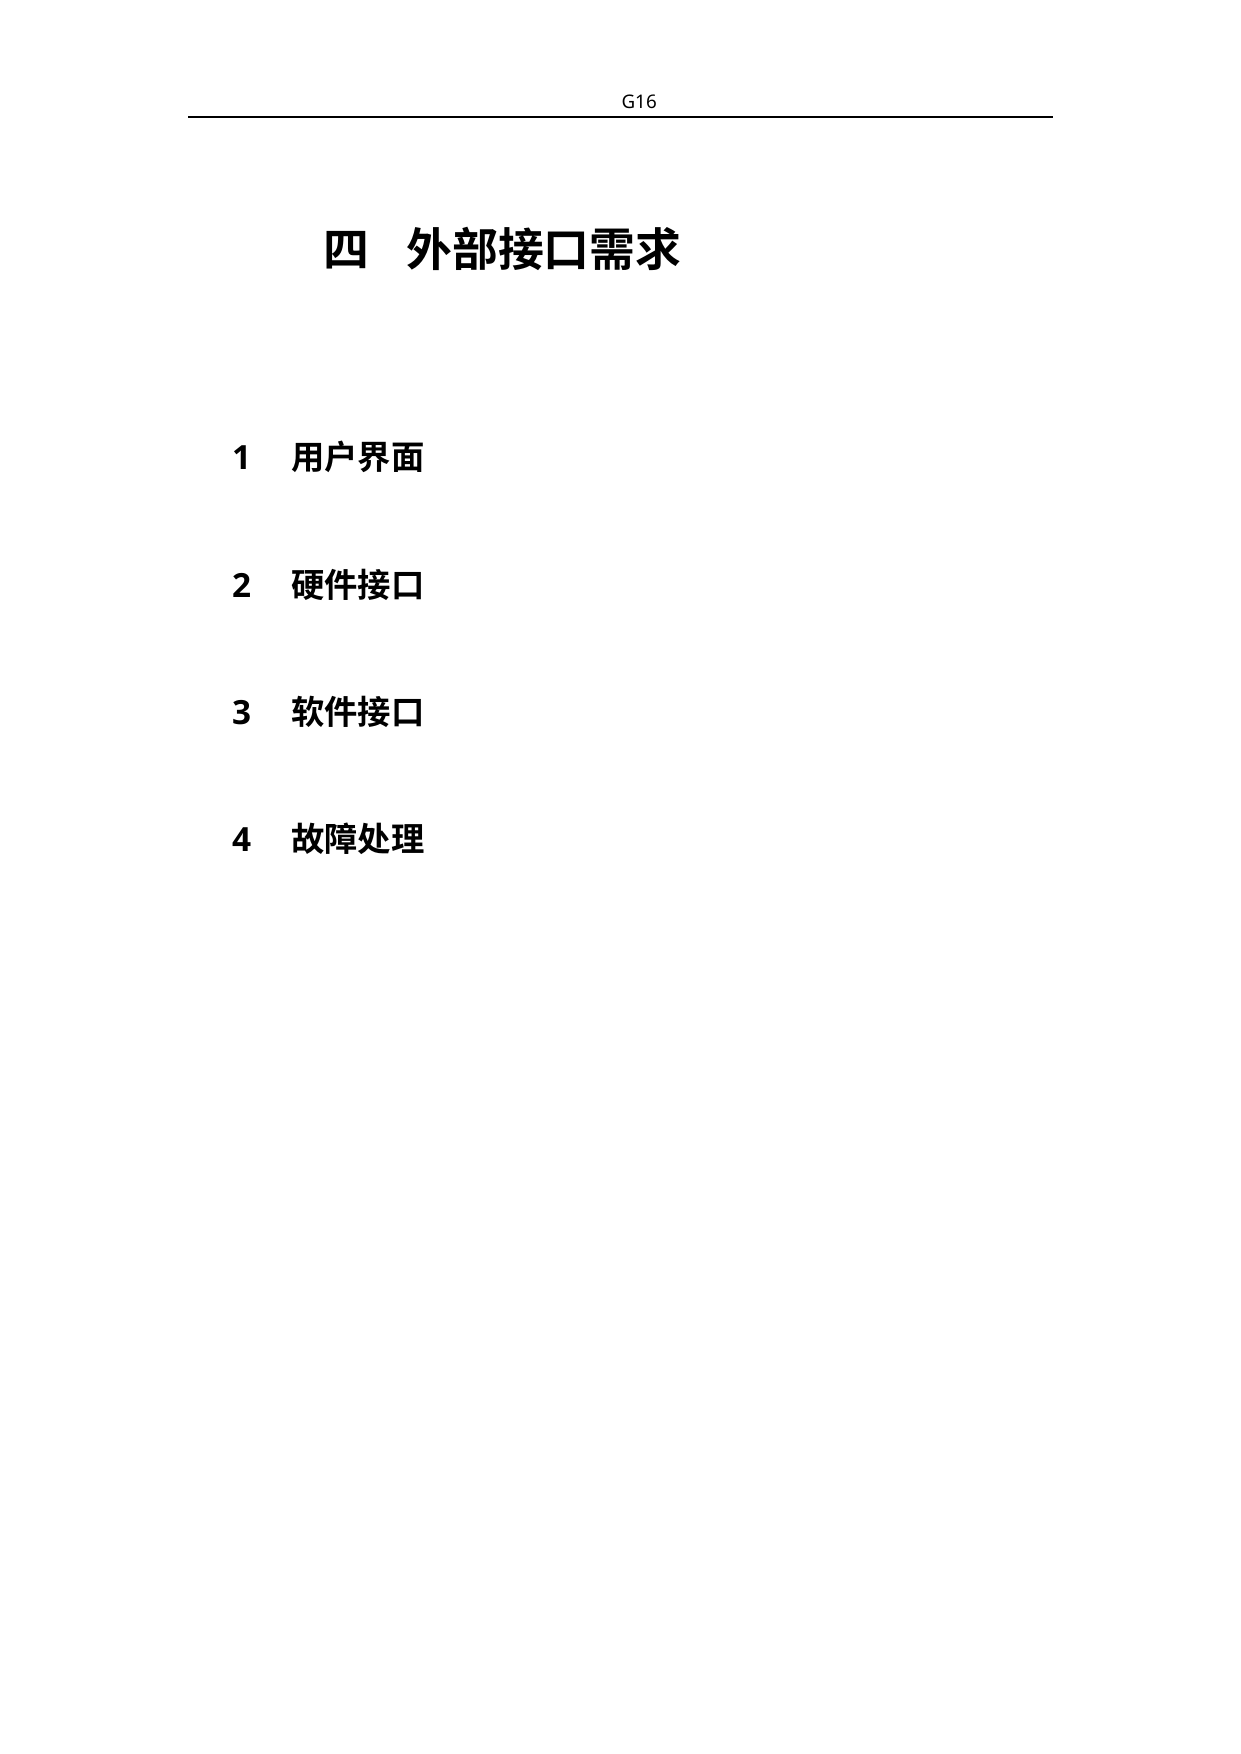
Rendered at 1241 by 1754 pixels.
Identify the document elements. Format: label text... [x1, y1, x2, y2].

subtitle 用户界面 [232, 423, 1053, 488]
subtitle 软件接口 [232, 678, 1053, 743]
subtitle 外部接口需求 [232, 197, 1053, 295]
subtitle 硬件接口 [232, 550, 1053, 615]
subtitle 故障处理 [232, 805, 1053, 870]
